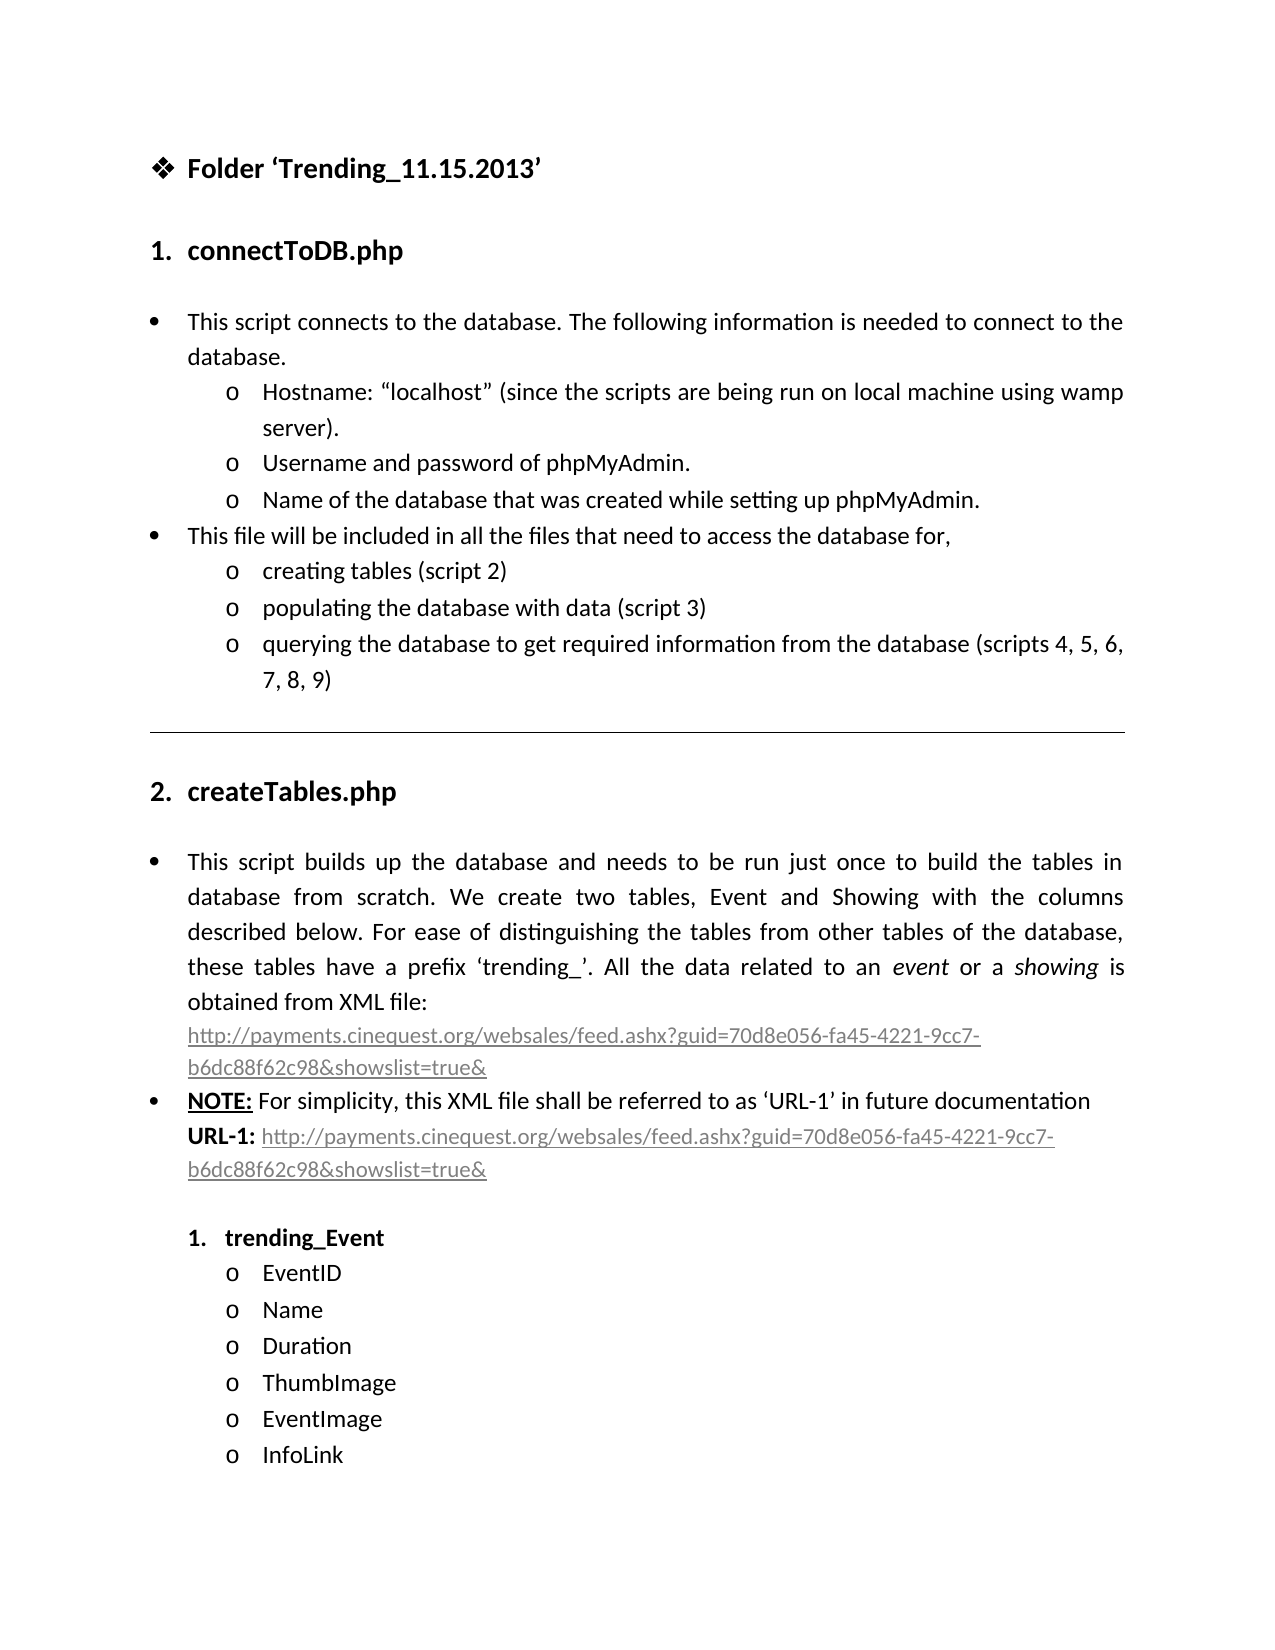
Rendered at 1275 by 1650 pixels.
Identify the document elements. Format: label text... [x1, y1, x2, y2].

list This script connects to the database. The following information is needed to connect to the database. [150, 306, 1125, 372]
text http://payments.cinequest.org/websales/feed.ashx?guid=70d8e056-fa45-4221-9cc7-b6dc88f62c98&showslist=true& [187, 1021, 1125, 1081]
list Hostname: “localhost” (since the scripts are being run on local machine using wamp server). [225, 376, 1125, 443]
list This script builds up the database and needs to be run just once to build the tables in database from scratch. We create two tables, Event and Showing with the columns described below. For ease of distinguishing the tables from other tables of the database, these tables have a prefix ‘trending_’. All the data related to an event or a showing is obtained from XML file: [150, 846, 1125, 1017]
list createTables.php [150, 773, 1125, 808]
list EventImage [225, 1403, 1125, 1435]
list ThumbImage [225, 1367, 1125, 1398]
list Folder ‘Trending_11.15.2013’ [150, 150, 1125, 186]
list This file will be included in all the files that need to access the database for, [150, 520, 1125, 551]
list Name [225, 1294, 1125, 1326]
text URL-1: http://payments.cinequest.org/websales/feed.ashx?guid=70d8e056-fa45-4221-9cc7-b6dc88f62c98&showslist=true& [187, 1120, 1125, 1183]
list Duration [225, 1330, 1125, 1362]
list InfoLink [225, 1439, 1125, 1471]
list EventID [225, 1257, 1125, 1289]
list Name of the database that was created while setting up phpMyAdmin. [225, 484, 1125, 516]
list populating the database with data (script 3) [225, 592, 1125, 623]
list NOTE: For simplicity, this XML file shall be referred to as ‘URL-1’ in future documentation [150, 1085, 1125, 1116]
list creating tables (script 2) [225, 555, 1125, 587]
list connectToDB.php [150, 232, 1125, 267]
list trending_Event [187, 1222, 1125, 1253]
list querying the database to get required information from the database (scripts 4, 5, 6, 7, 8, 9) [225, 628, 1125, 695]
list Username and password of phpMyAdmin. [225, 447, 1125, 479]
